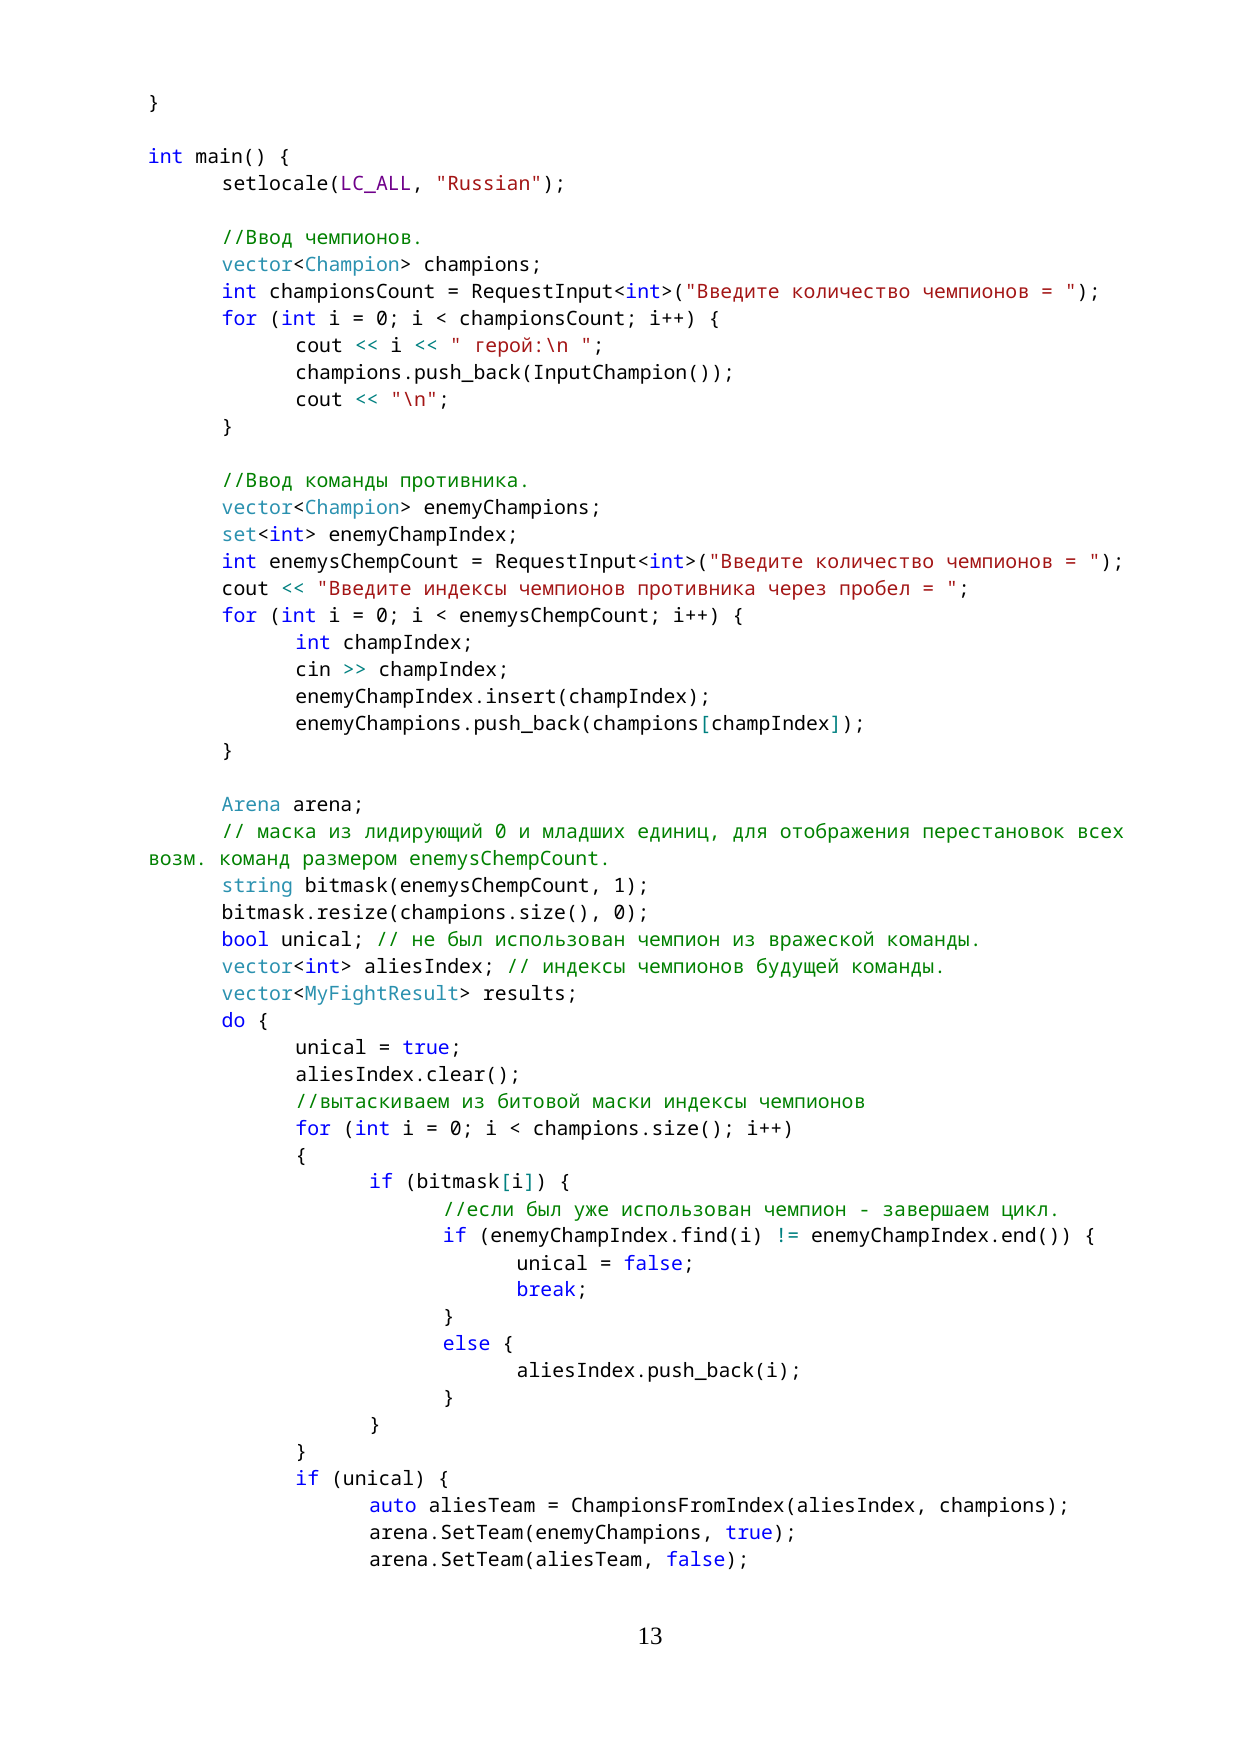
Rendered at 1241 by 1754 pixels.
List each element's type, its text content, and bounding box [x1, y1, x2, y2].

text arena.SetTeam(aliesTeam, false); [148, 1546, 1152, 1572]
text } [148, 1411, 1152, 1438]
text set<int> enemyChampIndex; [148, 520, 1152, 547]
text unical = true; [148, 1033, 1152, 1060]
text cin >> champIndex; [148, 655, 1152, 682]
text auto aliesTeam = ChampionsFromIndex(aliesIndex, champions); [148, 1492, 1152, 1518]
text cout << i << " герой:\n "; [148, 331, 1152, 358]
text enemyChampIndex.insert(champIndex); [148, 682, 1152, 709]
text for (int i = 0; i < champions.size(); i++) [148, 1114, 1152, 1141]
text int enemysChempCount = RequestInput<int>("Введите количество чемпионов = "); [148, 547, 1152, 574]
text aliesIndex.clear(); [148, 1060, 1152, 1087]
text else { [148, 1330, 1152, 1357]
text arena.SetTeam(enemyChampions, true); [148, 1518, 1152, 1546]
text if (unical) { [148, 1464, 1152, 1492]
text setlocale(LC_ALL, "Russian"); [148, 169, 1152, 197]
text } [148, 89, 1152, 116]
text Arena arena; [148, 790, 1152, 817]
text int main() { [148, 143, 1152, 169]
text int champIndex; [148, 628, 1152, 655]
text } [148, 736, 1152, 763]
text } [148, 1303, 1152, 1330]
text //вытаскиваем из битовой маски индексы чемпионов [148, 1087, 1152, 1114]
text vector<MyFightResult> results; [148, 979, 1152, 1006]
text cout << "Введите индексы чемпионов противника через пробел = "; [148, 574, 1152, 601]
text aliesIndex.push_back(i); [148, 1357, 1152, 1384]
text } [148, 1438, 1152, 1464]
text if (bitmask[i]) { [148, 1168, 1152, 1195]
text break; [148, 1276, 1152, 1303]
text enemyChampions.push_back(champions[champIndex]); [148, 709, 1152, 736]
text int championsCount = RequestInput<int>("Введите количество чемпионов = "); [148, 277, 1152, 304]
text cout << "\n"; [148, 385, 1152, 412]
text // маска из лидирующий 0 и младших единиц, для отображения перестановок всех возм. команд размером enemysChempCount. [148, 817, 1152, 871]
text for (int i = 0; i < championsCount; i++) { [148, 304, 1152, 331]
text //Ввод чемпионов. [148, 223, 1152, 251]
text vector<Champion> enemyChampions; [148, 493, 1152, 520]
text bitmask.resize(champions.size(), 0); [148, 898, 1152, 925]
text do { [148, 1006, 1152, 1033]
text } [148, 1384, 1152, 1411]
text string bitmask(enemysChempCount, 1); [148, 871, 1152, 898]
text //Ввод команды противника. [148, 466, 1152, 493]
text vector<int> aliesIndex; // индексы чемпионов будущей команды. [148, 952, 1152, 979]
text vector<Champion> champions; [148, 251, 1152, 277]
text } [148, 412, 1152, 439]
text //если был уже использован чемпион - завершаем цикл. [148, 1195, 1152, 1222]
text bool unical; // не был использован чемпион из вражеской команды. [148, 925, 1152, 952]
text for (int i = 0; i < enemysChempCount; i++) { [148, 601, 1152, 628]
text unical = false; [148, 1249, 1152, 1276]
text if (enemyChampIndex.find(i) != enemyChampIndex.end()) { [148, 1222, 1152, 1249]
text champions.push_back(InputChampion()); [148, 358, 1152, 385]
text { [148, 1141, 1152, 1168]
